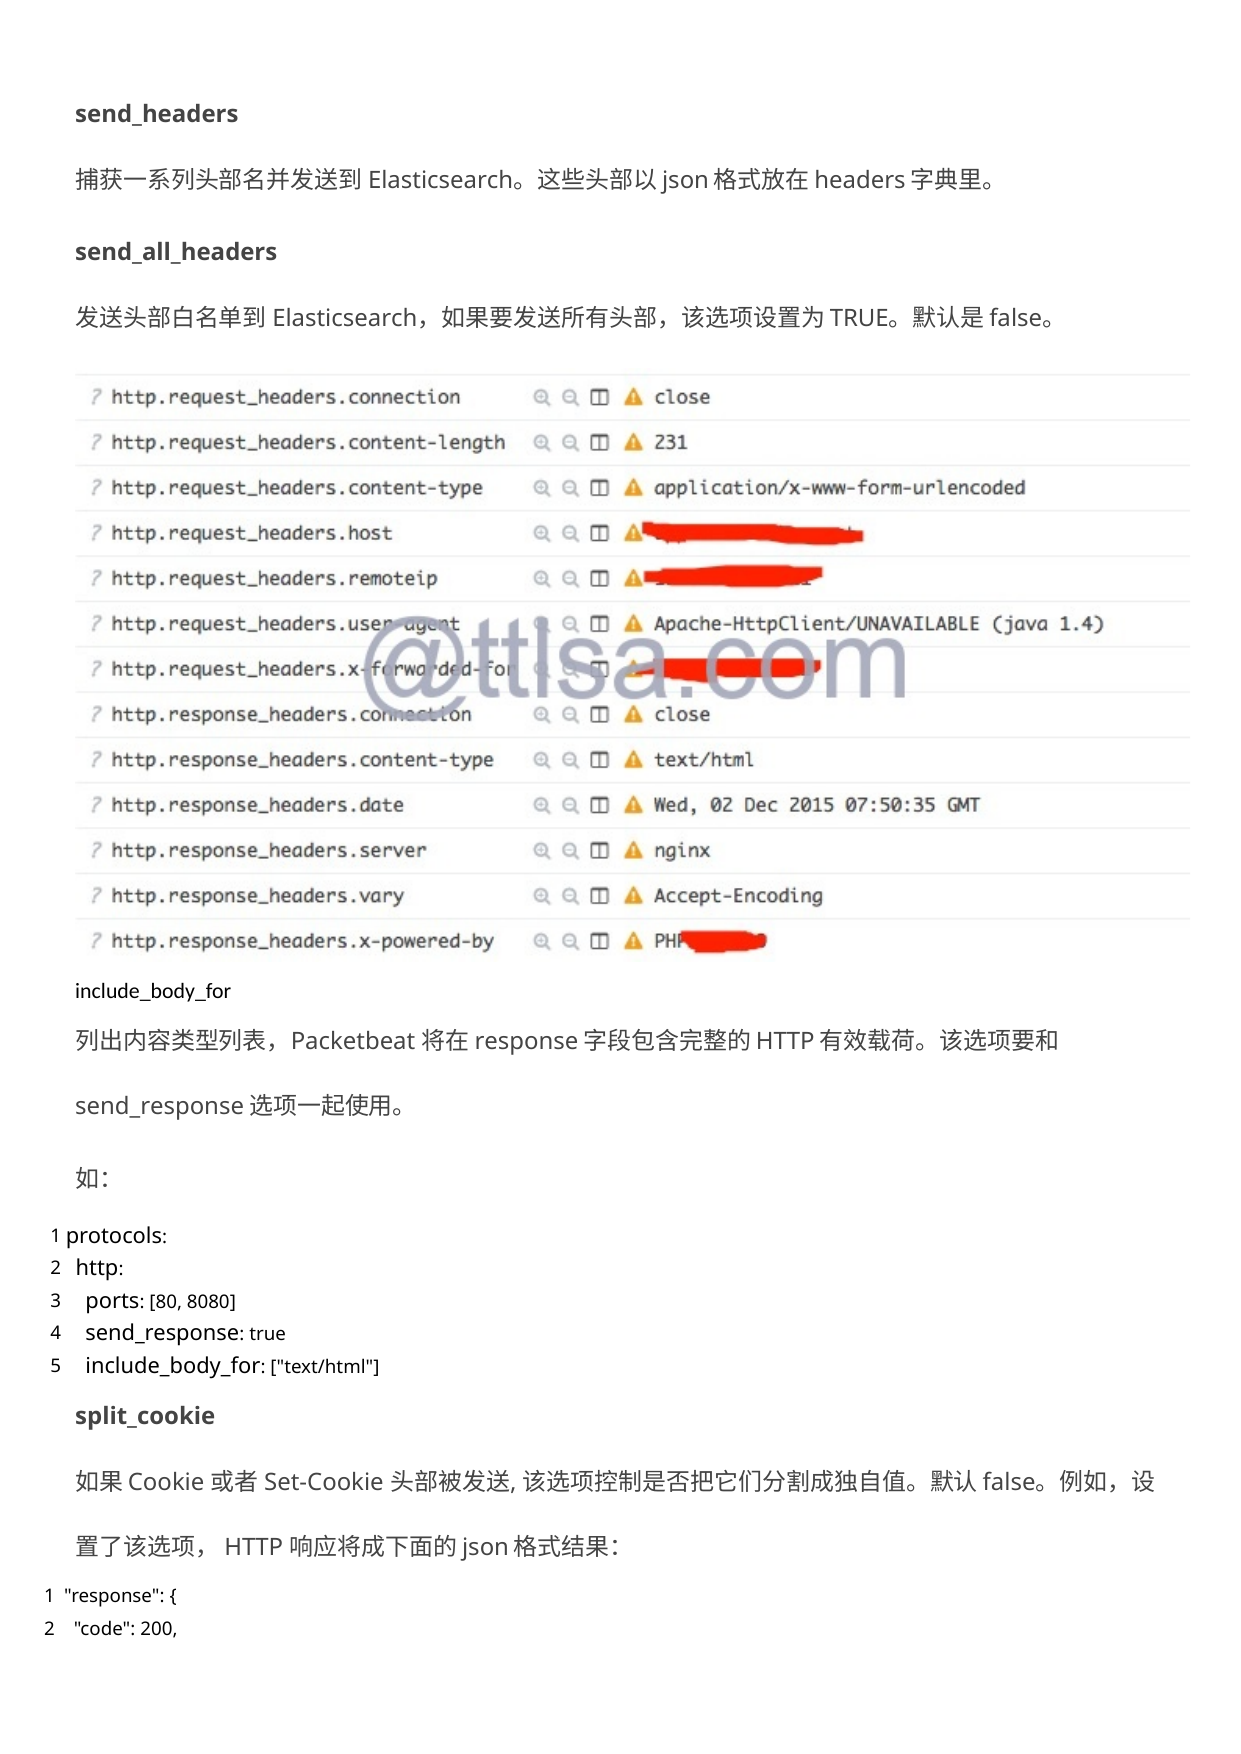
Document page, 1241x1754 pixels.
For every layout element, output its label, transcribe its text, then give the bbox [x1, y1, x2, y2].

text send_headers [75, 81, 1165, 146]
text 如果Cookie 或者 Set-Cookie 头部被发送, 该选项控制是否把它们分割成独自值。默认false。例如，设置了该选项， HTTP 响应将成下面的json格式结果： [75, 1448, 1165, 1578]
text 列出内容类型列表，Packetbeat 将在response字段包含完整的HTTP有效载荷。该选项要和send_response选项一起使用。 [75, 1006, 1165, 1136]
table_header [63, 1578, 1165, 1646]
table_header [36, 1578, 62, 1646]
picture [75, 368, 1191, 962]
text 发送头部白名单到 Elasticsearch，如果要发送所有头部，该选项设置为TRUE。默认是false。 [75, 283, 1165, 348]
text include_body_for [75, 974, 1165, 1006]
table_header 1 2 3 4 5 [47, 1217, 64, 1383]
text send_all_headers [75, 218, 1165, 283]
table_header protocols: http: ports: [80, 8080] send_response: true include_body_for: ["text/html"] [64, 1217, 1165, 1383]
text 捕获一系列头部名并发送到 Elasticsearch。这些头部以json格式放在headers字典里。 [75, 146, 1165, 211]
text 如： [75, 1144, 1165, 1209]
text split_cookie [75, 1383, 1165, 1448]
